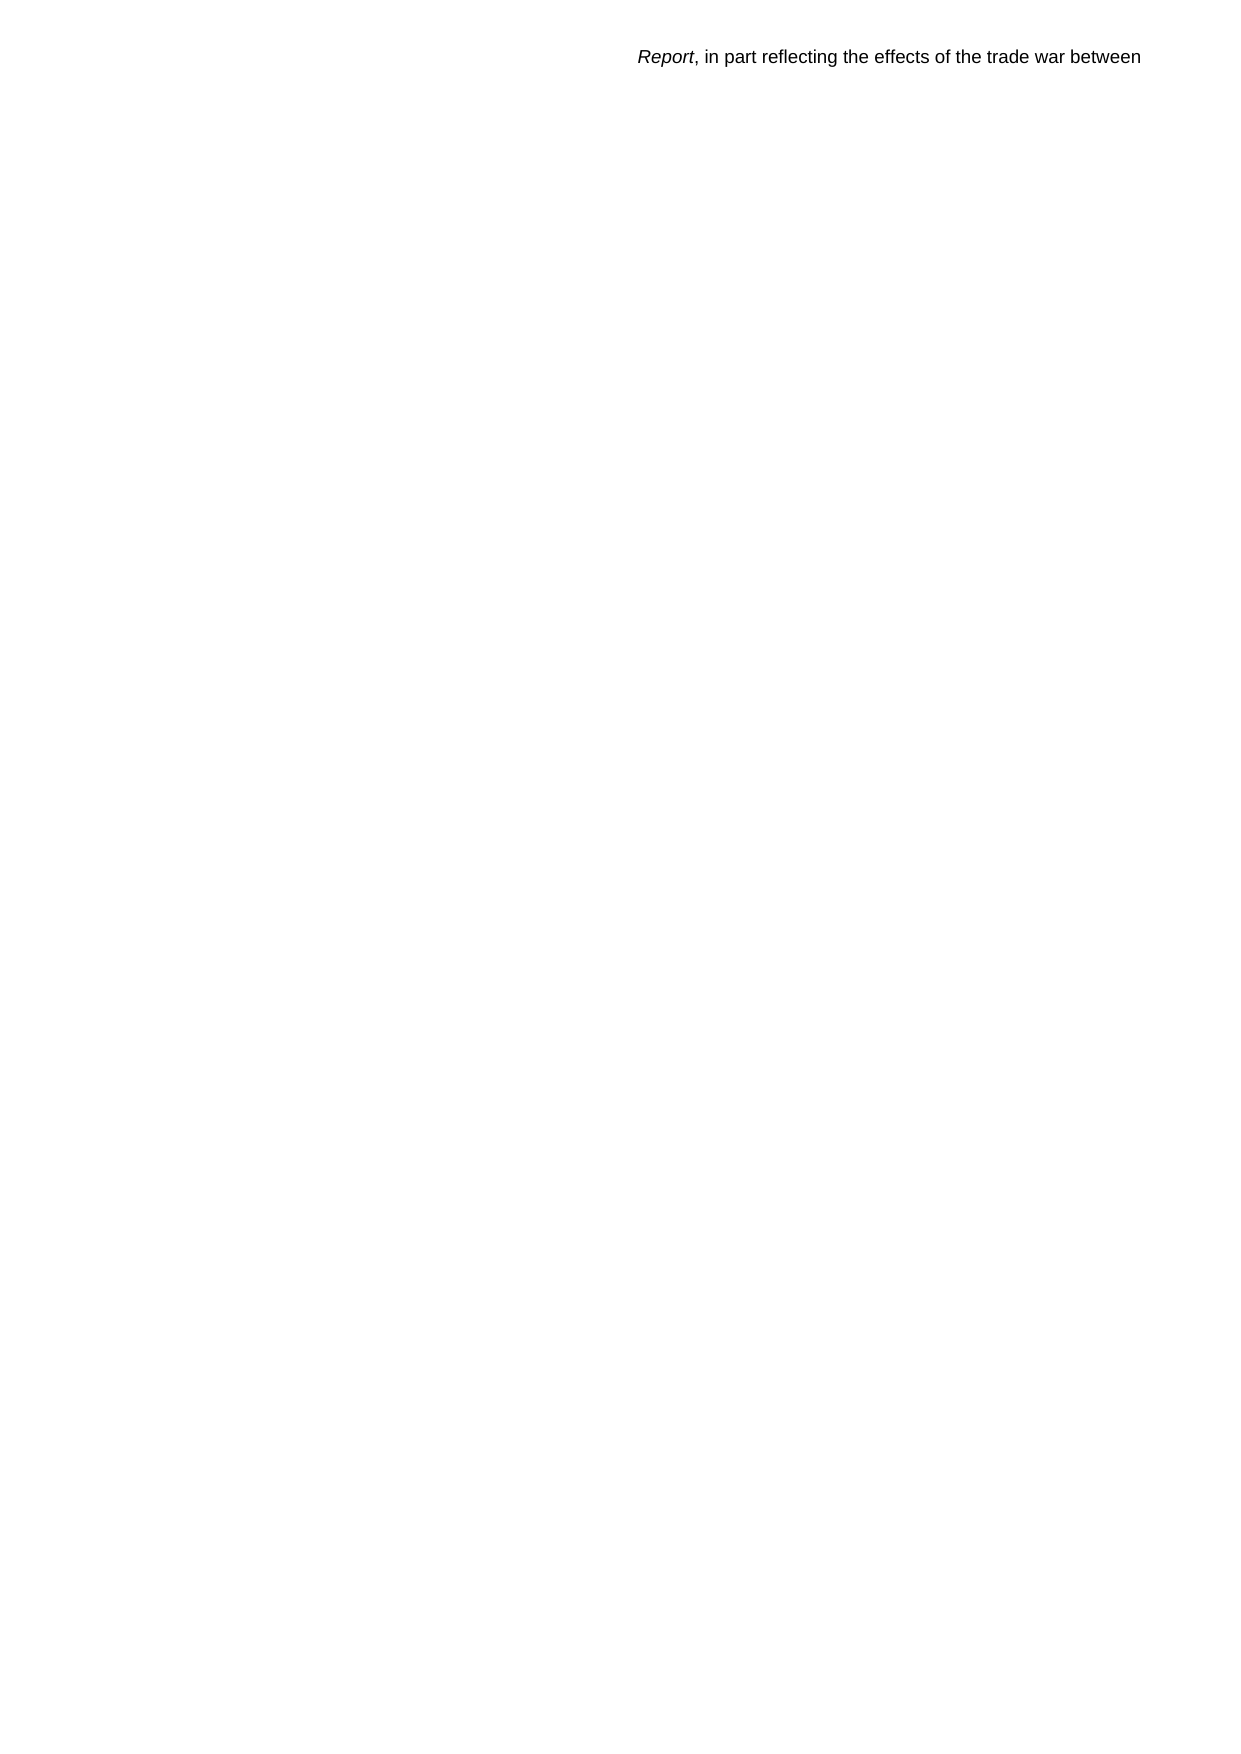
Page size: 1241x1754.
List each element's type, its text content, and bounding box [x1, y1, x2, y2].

text Report, in part reflecting the effects of the trade war between [637, 46, 1158, 68]
